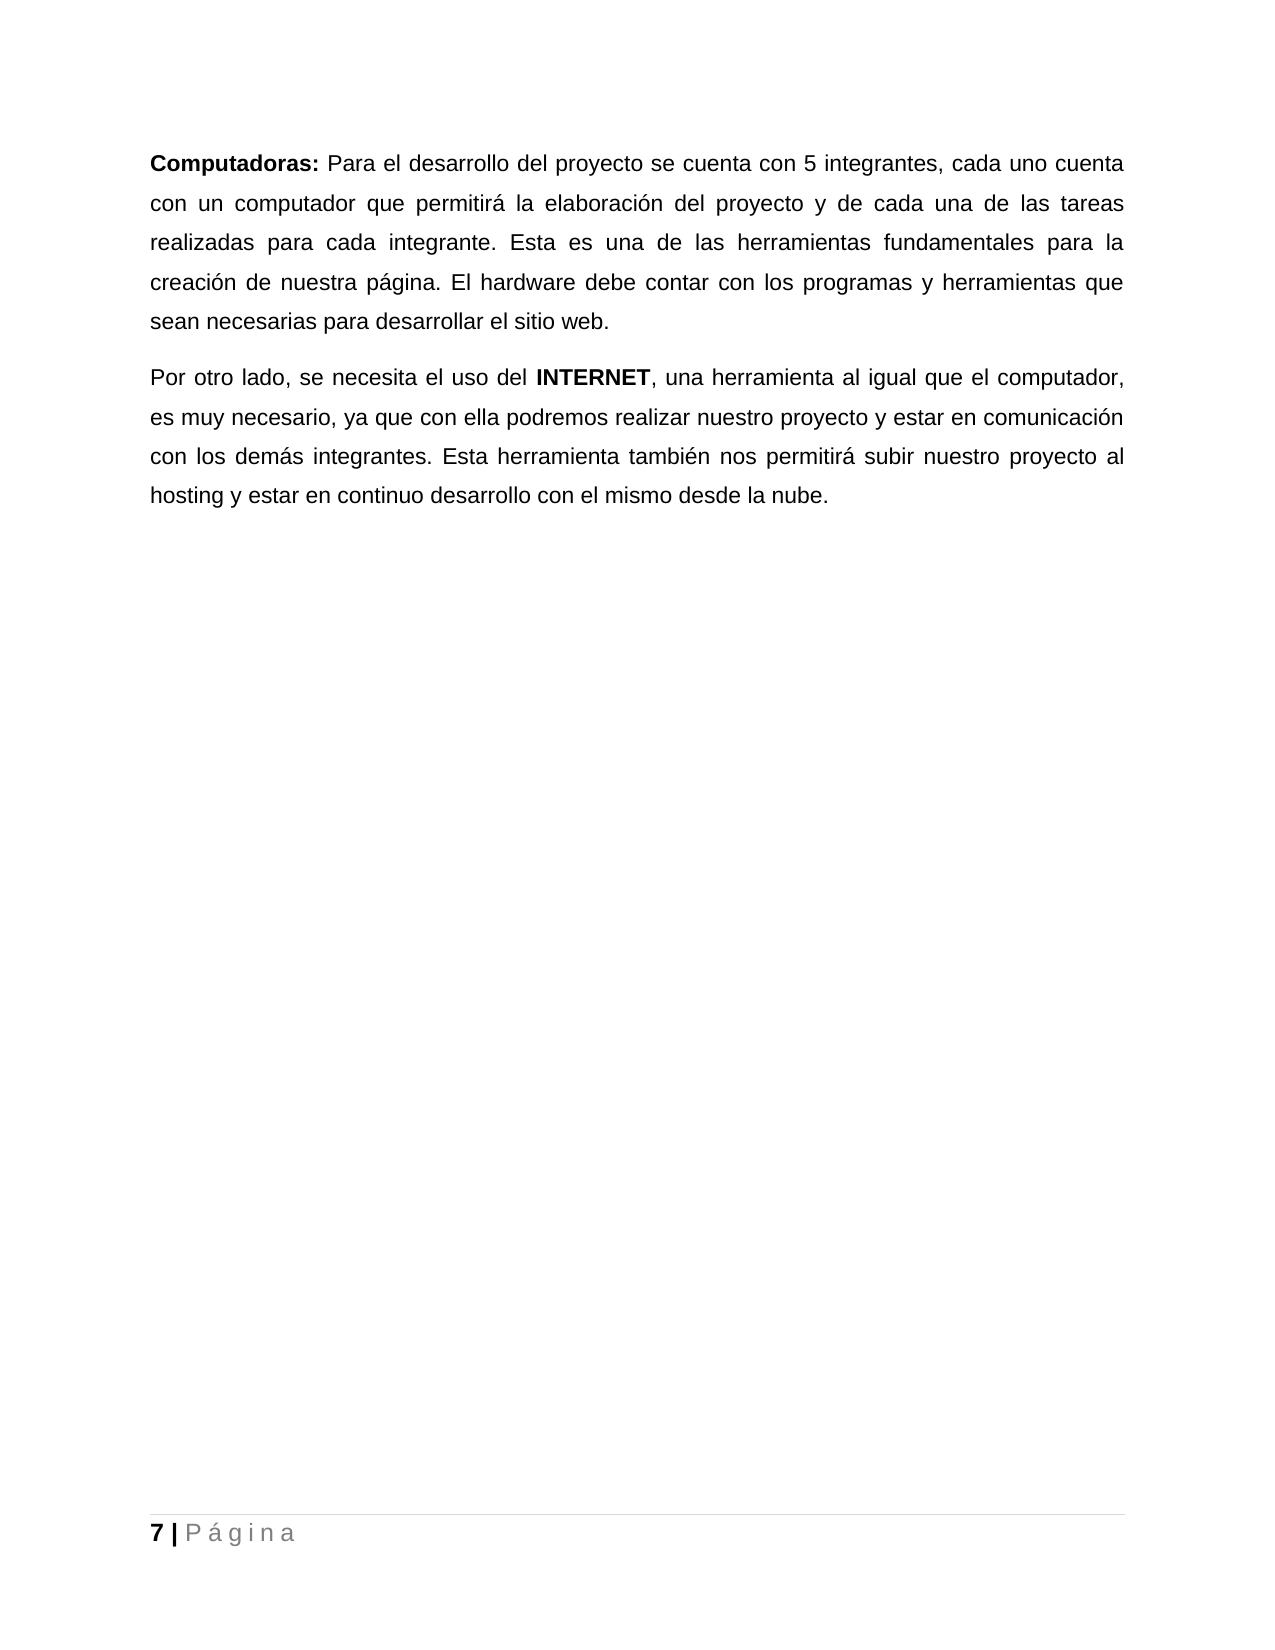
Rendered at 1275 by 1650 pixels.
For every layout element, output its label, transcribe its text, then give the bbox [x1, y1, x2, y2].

text Computadoras: Para el desarrollo del proyecto se cuenta con 5 integrantes, cada uno cuenta con un computador que permitirá la elaboración del proyecto y de cada una de las tareas realizadas para cada integrante. Esta es una de las herramientas fundamentales para la creación de nuestra página. El hardware debe contar con los programas y herramientas que sean necesarias para desarrollar el sitio web. [150, 150, 1125, 334]
text Por otro lado, se necesita el uso del INTERNET, una herramienta al igual que el computador, es muy necesario, ya que con ella podremos realizar nuestro proyecto y estar en comunicación con los demás integrantes. Esta herramienta también nos permitirá subir nuestro proyecto al hosting y estar en continuo desarrollo con el mismo desde la nube. [150, 364, 1125, 509]
